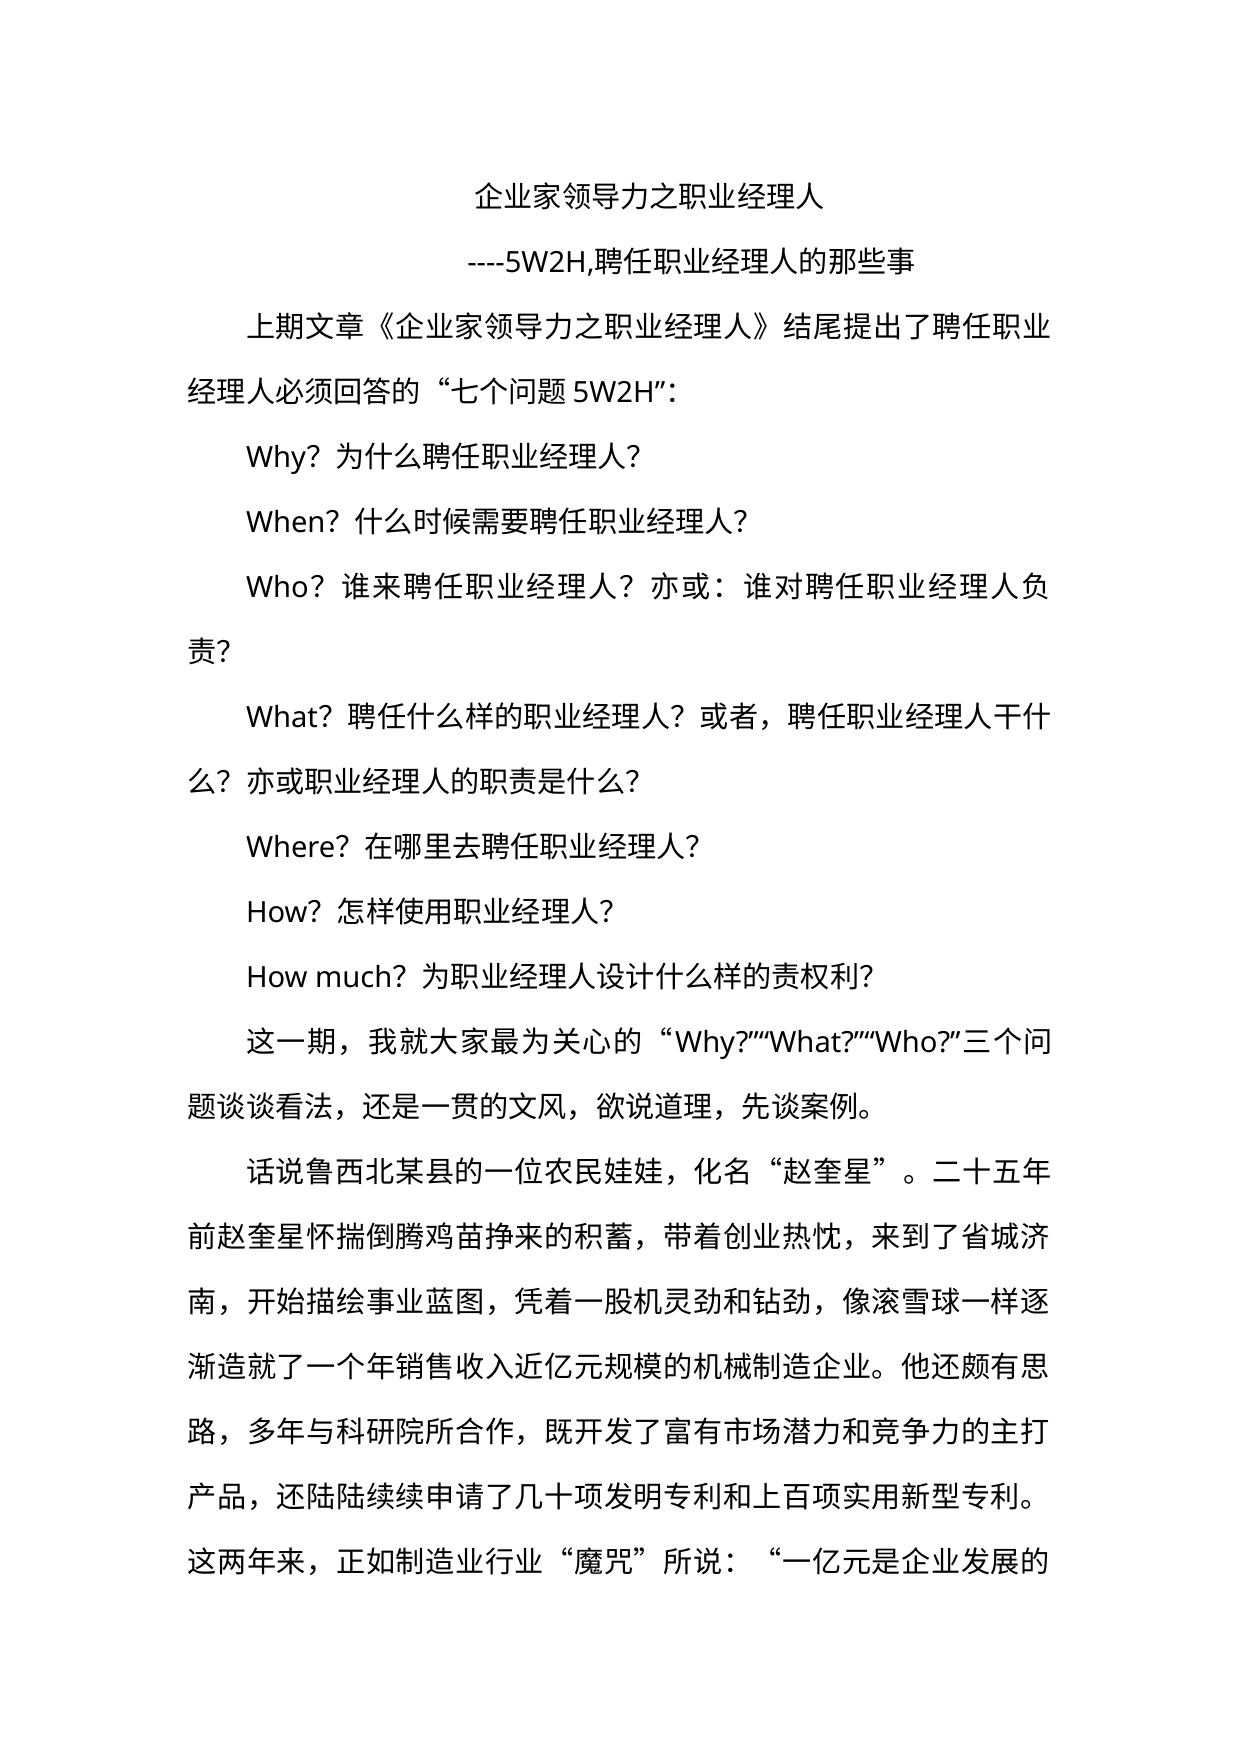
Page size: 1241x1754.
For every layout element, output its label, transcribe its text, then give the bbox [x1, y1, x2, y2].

list What？聘任什么样的职业经理人？或者，聘任职业经理人干什么？亦或职业经理人的职责是什么？ [187, 682, 1053, 812]
list 上期文章《企业家领导力之职业经理人》结尾提出了聘任职业经理人必须回答的“七个问题5W2H”： [187, 292, 1053, 422]
list Why？为什么聘任职业经理人？ [187, 422, 1053, 487]
list Where？在哪里去聘任职业经理人？ [187, 812, 1053, 877]
text ----5W2H,聘任职业经理人的那些事 [187, 227, 1053, 292]
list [187, 1137, 1053, 1592]
list How？怎样使用职业经理人？ [187, 877, 1053, 942]
list When？什么时候需要聘任职业经理人？ [187, 487, 1053, 552]
list 这一期，我就大家最为关心的“Why?”“What?”“Who?”三个问题谈谈看法，还是一贯的文风，欲说道理，先谈案例。 [187, 1007, 1053, 1137]
text 企业家领导力之职业经理人 [187, 162, 1053, 227]
list How much？为职业经理人设计什么样的责权利？ [187, 942, 1053, 1007]
list Who？谁来聘任职业经理人？亦或：谁对聘任职业经理人负责？ [187, 552, 1053, 682]
